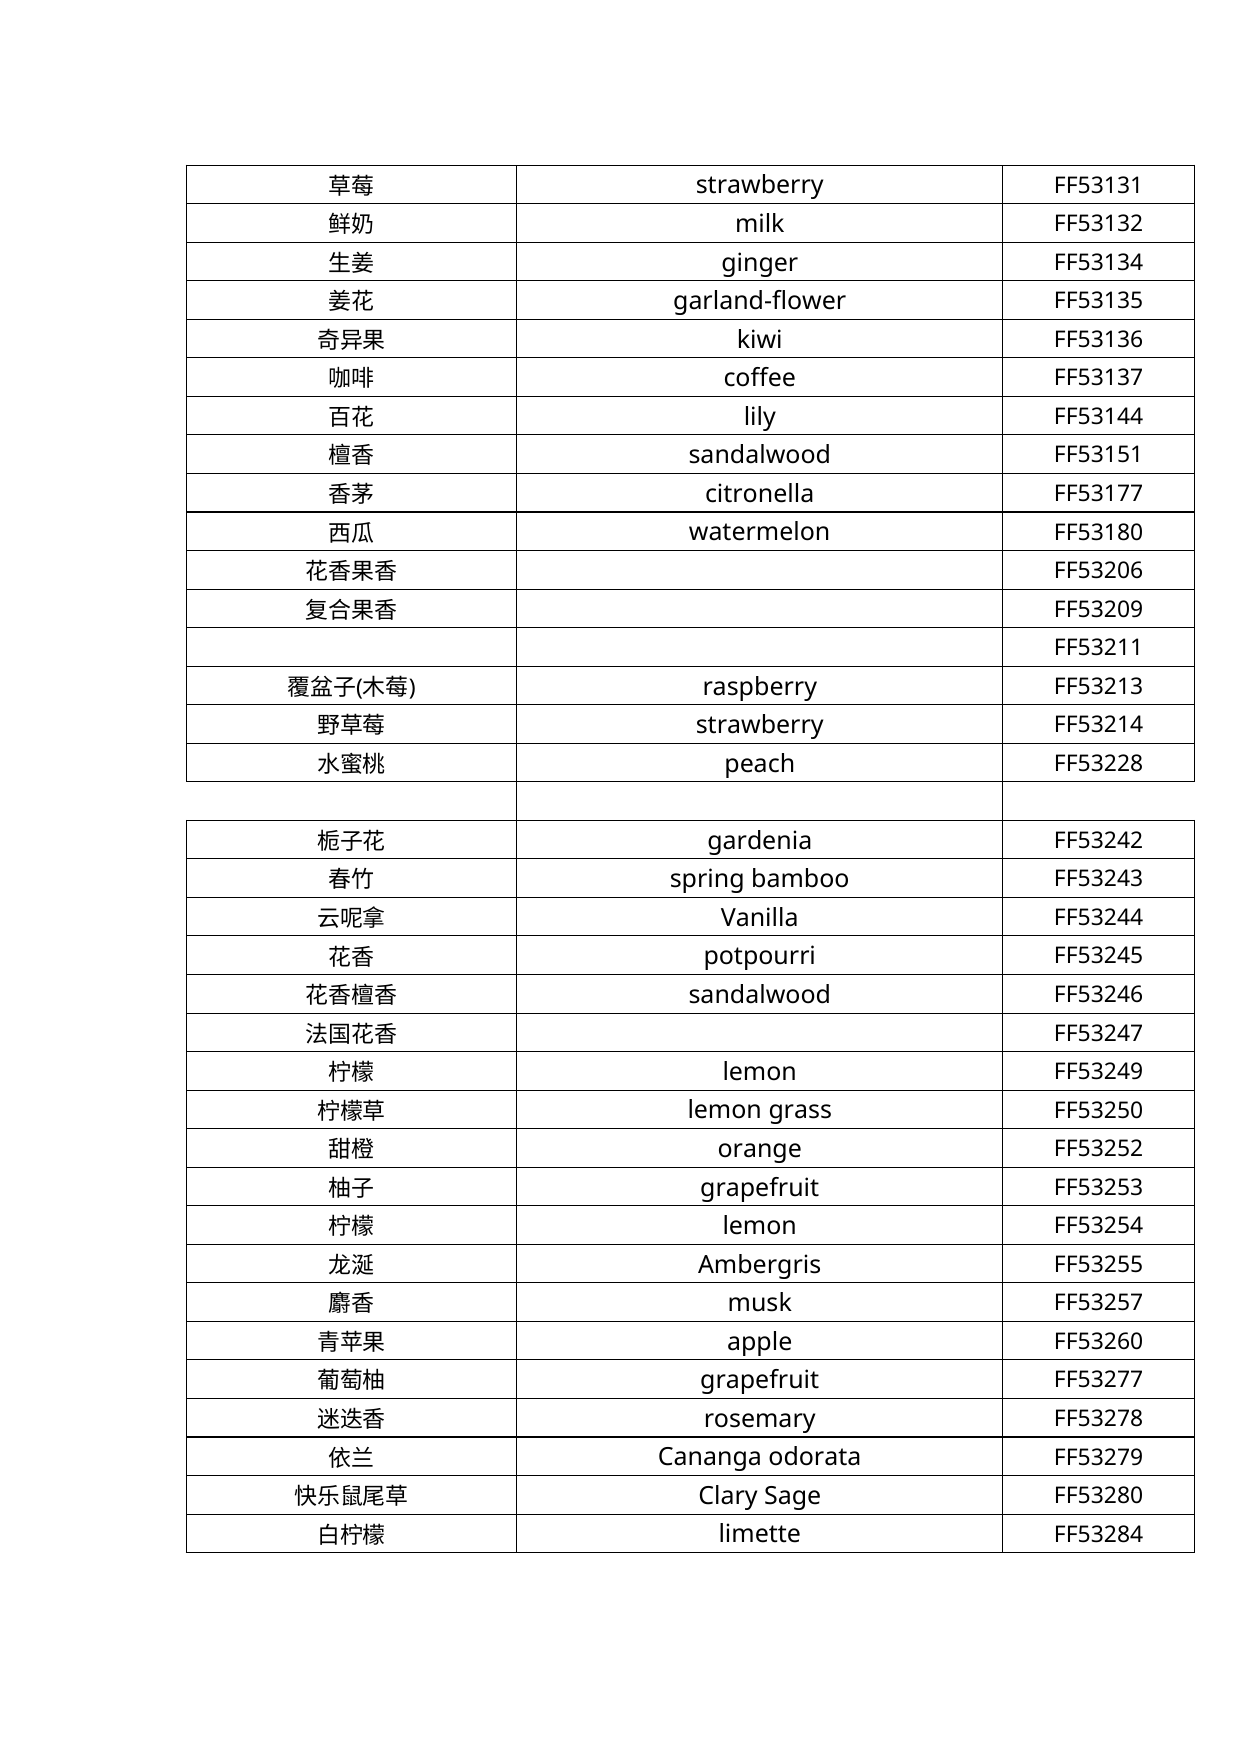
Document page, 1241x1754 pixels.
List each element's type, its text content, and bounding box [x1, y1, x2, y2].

table_cell 香茅 [187, 474, 516, 511]
table_cell potpourri [517, 936, 1002, 974]
table_cell 法国花香 [187, 1014, 516, 1051]
table_cell FF53206 [1003, 551, 1194, 588]
table_cell strawberry [517, 166, 1002, 203]
table_cell FF53250 [1003, 1091, 1194, 1128]
table_cell 生姜 [187, 243, 516, 280]
table_cell lemon [517, 1052, 1002, 1089]
table_cell rosemary [517, 1399, 1002, 1436]
table_cell FF53135 [1003, 281, 1194, 319]
table_cell lemon [517, 1206, 1002, 1244]
table_cell FF53137 [1003, 358, 1194, 396]
table_cell 柠檬草 [187, 1091, 516, 1128]
table_cell FF53131 [1003, 166, 1194, 203]
table_cell lemon grass [517, 1091, 1002, 1128]
table_cell 花香果香 [187, 551, 516, 588]
table_cell FF53151 [1003, 435, 1194, 473]
table_cell FF53279 [1003, 1438, 1194, 1475]
table_cell FF53255 [1003, 1245, 1194, 1282]
table_cell 水蜜桃 [187, 744, 516, 781]
table_cell 栀子花 [187, 821, 516, 858]
table_cell 檀香 [187, 435, 516, 473]
table_cell FF53214 [1003, 705, 1194, 743]
table_cell FF53144 [1003, 397, 1194, 434]
table_cell 覆盆子(木莓) [187, 667, 516, 704]
table_cell kiwi [517, 320, 1002, 357]
table_cell Vanilla [517, 898, 1002, 935]
table_cell FF53257 [1003, 1283, 1194, 1321]
table_cell 复合果香 [187, 590, 516, 627]
table_cell watermelon [517, 513, 1002, 550]
table_cell [517, 1014, 1002, 1051]
table_cell [1003, 782, 1194, 820]
table_cell 麝香 [187, 1283, 516, 1321]
table_cell 咖啡 [187, 358, 516, 396]
table_cell 快乐鼠尾草 [187, 1476, 516, 1513]
table_cell 野草莓 [187, 705, 516, 743]
table_cell 云呢拿 [187, 898, 516, 935]
table_cell 花香檀香 [187, 975, 516, 1012]
table_cell 龙涎 [187, 1245, 516, 1282]
table_cell FF53284 [1003, 1515, 1194, 1552]
table_cell FF53132 [1003, 204, 1194, 242]
table_cell FF53177 [1003, 474, 1194, 511]
table_cell 花香 [187, 936, 516, 974]
table_cell FF53260 [1003, 1322, 1194, 1359]
table_cell FF53249 [1003, 1052, 1194, 1089]
table_cell FF53246 [1003, 975, 1194, 1012]
table_cell citronella [517, 474, 1002, 511]
table_cell 青苹果 [187, 1322, 516, 1359]
table_cell grapefruit [517, 1360, 1002, 1398]
table_cell apple [517, 1322, 1002, 1359]
table_cell FF53180 [1003, 513, 1194, 550]
table_cell milk [517, 204, 1002, 242]
table_cell [517, 782, 1002, 820]
table_cell [187, 628, 516, 666]
table_cell garland-flower [517, 281, 1002, 319]
table_cell FF53134 [1003, 243, 1194, 280]
table_cell 草莓 [187, 166, 516, 203]
table_cell FF53278 [1003, 1399, 1194, 1436]
table_cell sandalwood [517, 435, 1002, 473]
table_cell coffee [517, 358, 1002, 396]
table_cell [517, 628, 1002, 666]
table_cell FF53247 [1003, 1014, 1194, 1051]
table_cell musk [517, 1283, 1002, 1321]
table_cell FF53244 [1003, 898, 1194, 935]
table_cell 春竹 [187, 859, 516, 897]
table_cell FF53245 [1003, 936, 1194, 974]
table_cell spring bamboo [517, 859, 1002, 897]
table_cell FF53280 [1003, 1476, 1194, 1513]
table_cell FF53209 [1003, 590, 1194, 627]
table_cell strawberry [517, 705, 1002, 743]
table_cell peach [517, 744, 1002, 781]
table_cell FF53254 [1003, 1206, 1194, 1244]
table_cell 葡萄柚 [187, 1360, 516, 1398]
table_cell FF53253 [1003, 1168, 1194, 1205]
table_cell [517, 590, 1002, 627]
table_cell Clary Sage [517, 1476, 1002, 1513]
table_cell 柠檬 [187, 1206, 516, 1244]
table_cell FF53242 [1003, 821, 1194, 858]
table_cell 西瓜 [187, 513, 516, 550]
table_cell 依兰 [187, 1438, 516, 1475]
table_cell Cananga odorata [517, 1438, 1002, 1475]
table_cell 柠檬 [187, 1052, 516, 1089]
table_cell 迷迭香 [187, 1399, 516, 1436]
table_cell ginger [517, 243, 1002, 280]
table_cell FF53136 [1003, 320, 1194, 357]
table_cell sandalwood [517, 975, 1002, 1012]
table_cell 百花 [187, 397, 516, 434]
table_cell 甜橙 [187, 1129, 516, 1167]
table_cell 白柠檬 [187, 1515, 516, 1552]
table_cell FF53277 [1003, 1360, 1194, 1398]
table_cell FF53211 [1003, 628, 1194, 666]
table_cell 姜花 [187, 281, 516, 319]
table_cell 鲜奶 [187, 204, 516, 242]
table_cell FF53252 [1003, 1129, 1194, 1167]
table_cell raspberry [517, 667, 1002, 704]
table_cell lily [517, 397, 1002, 434]
table_cell 柚子 [187, 1168, 516, 1205]
table_cell Ambergris [517, 1245, 1002, 1282]
table_cell FF53213 [1003, 667, 1194, 704]
table_cell [517, 551, 1002, 588]
table_cell limette [517, 1515, 1002, 1552]
table_cell FF53228 [1003, 744, 1194, 781]
table_cell grapefruit [517, 1168, 1002, 1205]
table_cell orange [517, 1129, 1002, 1167]
table_cell gardenia [517, 821, 1002, 858]
table_cell 奇异果 [187, 320, 516, 357]
table_cell [186, 782, 516, 820]
table_cell FF53243 [1003, 859, 1194, 897]
